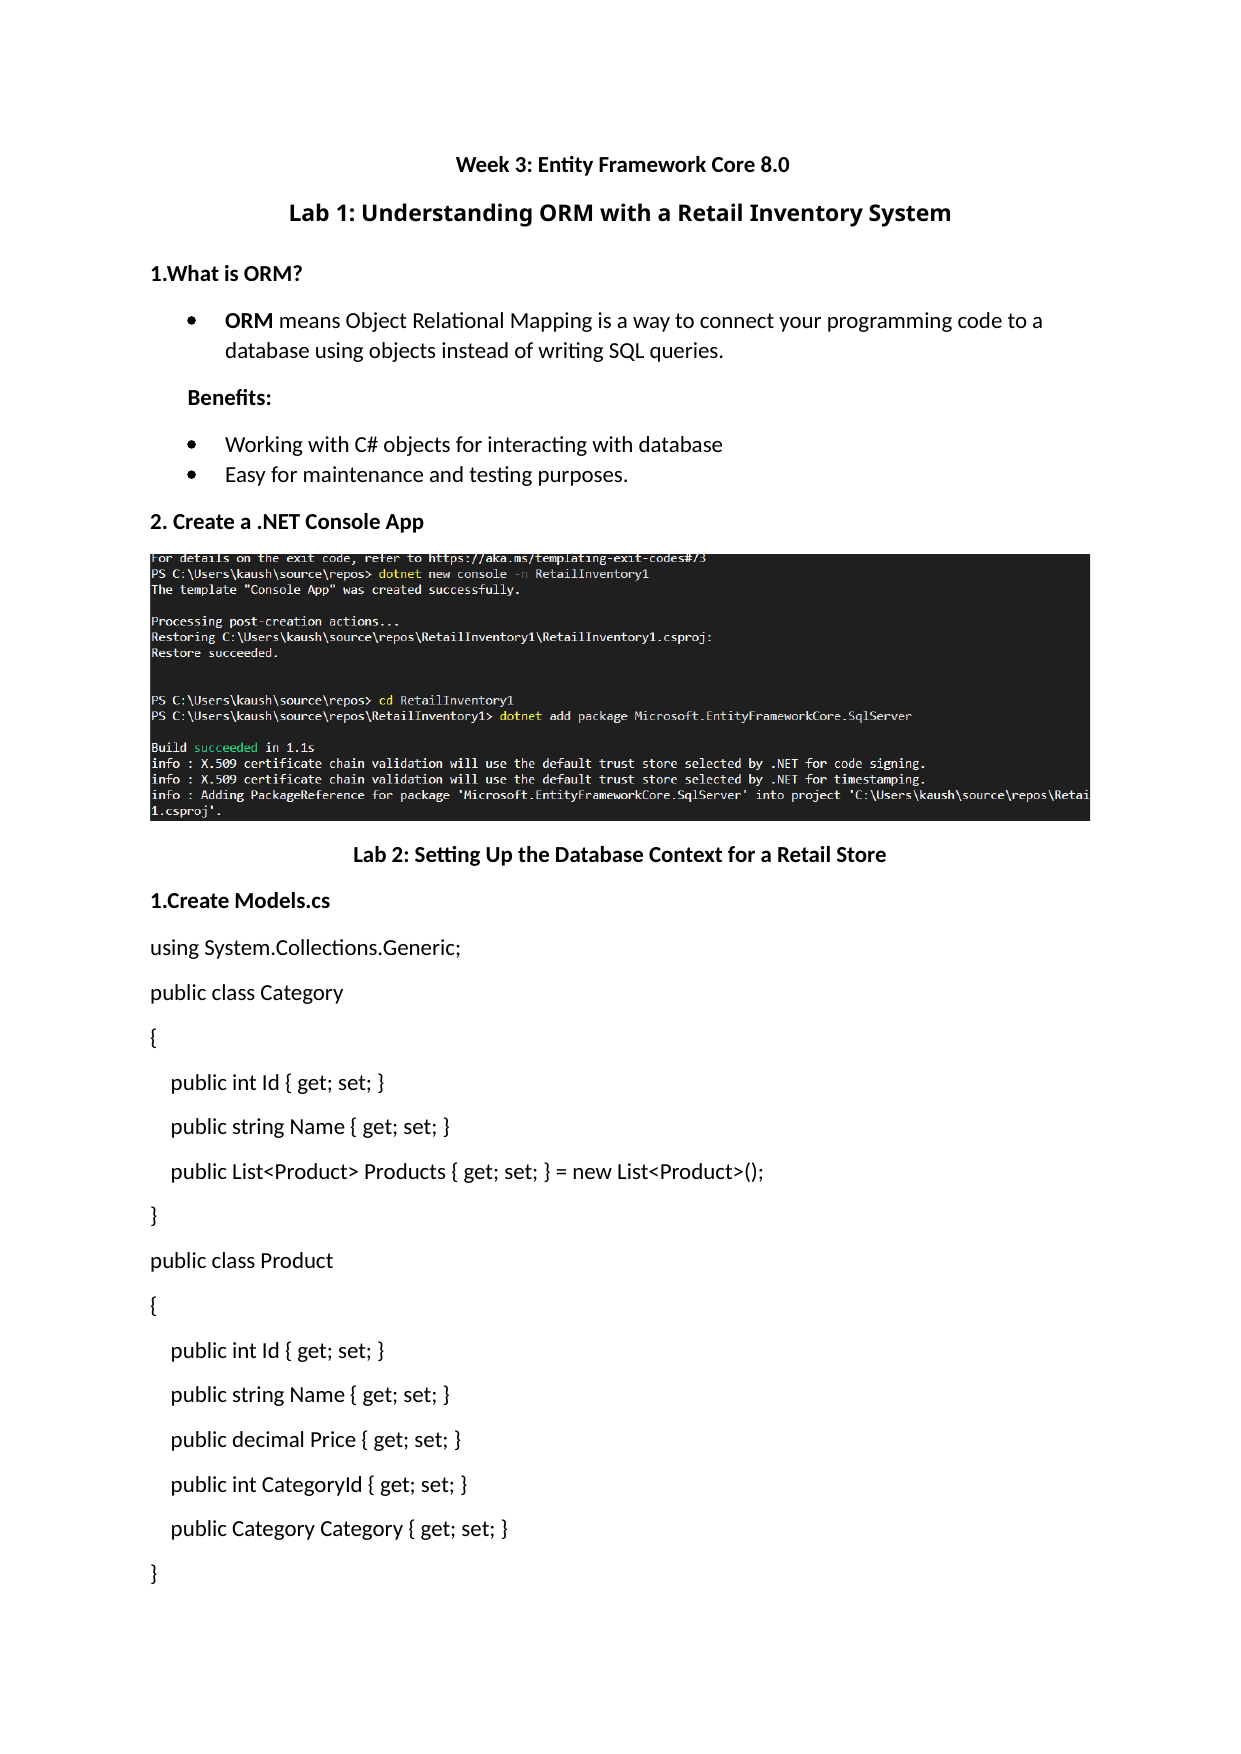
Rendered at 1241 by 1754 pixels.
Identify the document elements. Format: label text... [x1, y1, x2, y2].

text } [150, 1559, 1090, 1587]
text public int Id { get; set; } [150, 1068, 1090, 1096]
text public int CategoryId { get; set; } [150, 1470, 1090, 1498]
text public Category Category { get; set; } [150, 1514, 1090, 1542]
text public class Category [150, 978, 1090, 1006]
text public int Id { get; set; } [150, 1336, 1090, 1364]
text public string Name { get; set; } [150, 1112, 1090, 1140]
text Lab 2: Setting Up the Database Context for a Retail Store [150, 840, 1090, 868]
text Week 3: Entity Framework Core 8.0 [150, 150, 1090, 178]
text { [150, 1291, 1090, 1319]
text Lab 1: Understanding ORM with a Retail Inventory System [150, 197, 1090, 228]
list Easy for maintenance and testing purposes. [187, 460, 1090, 488]
text 1.Create Models.cs [150, 887, 1090, 915]
text Benefits: [187, 383, 1090, 411]
text using System.Collections.Generic; [150, 933, 1090, 962]
text public string Name { get; set; } [150, 1380, 1090, 1408]
text { [150, 1023, 1090, 1051]
text public List<Product> Products { get; set; } = new List<Product>(); [150, 1157, 1090, 1185]
list Working with C# objects for interacting with database [187, 430, 1090, 458]
text 2. Create a .NET Console App [150, 507, 1090, 535]
text public decimal Price { get; set; } [150, 1425, 1090, 1453]
text public class Product [150, 1246, 1090, 1274]
picture [150, 554, 1091, 821]
text 1.What is ORM? [150, 259, 1090, 287]
text } [150, 1202, 1090, 1230]
list ORM means Object Relational Mapping is a way to connect your programming code to a database using objects instead of writing SQL queries. [187, 306, 1090, 364]
